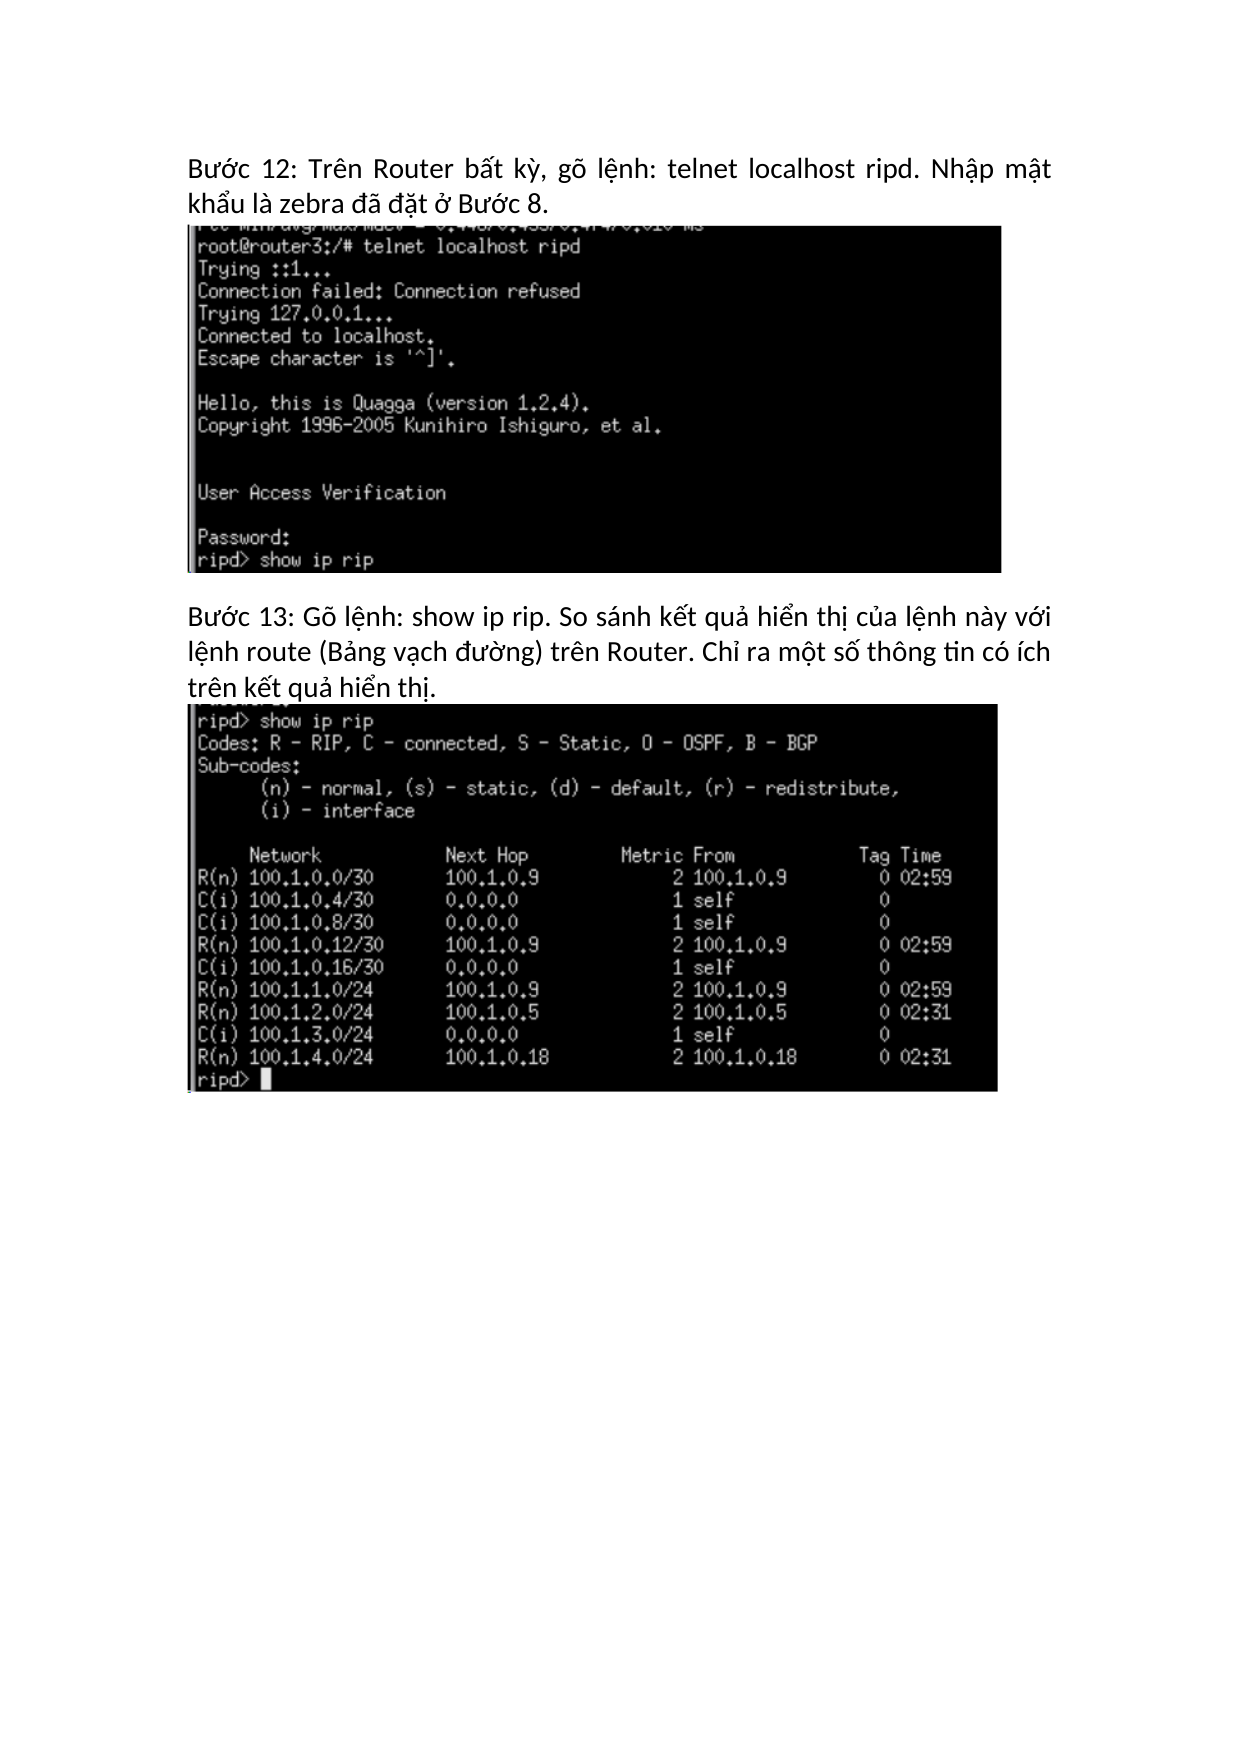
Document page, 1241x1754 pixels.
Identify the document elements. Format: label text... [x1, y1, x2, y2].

text Bước 13: Gõ lệnh: show ip rip. So sánh kết quả hiển thị của lệnh này với lệnh route (Bảng vạch đường) trên Router. Chỉ ra một số thông tin có ích trên kết quả hiển thị. [187, 598, 1053, 705]
picture [187, 704, 998, 1093]
picture [187, 221, 1002, 573]
text Bước 12: Trên Router bất kỳ, gõ lệnh: telnet localhost ripd. Nhập mật khẩu là zebra đã đặt ở Bước 8. [187, 150, 1053, 221]
